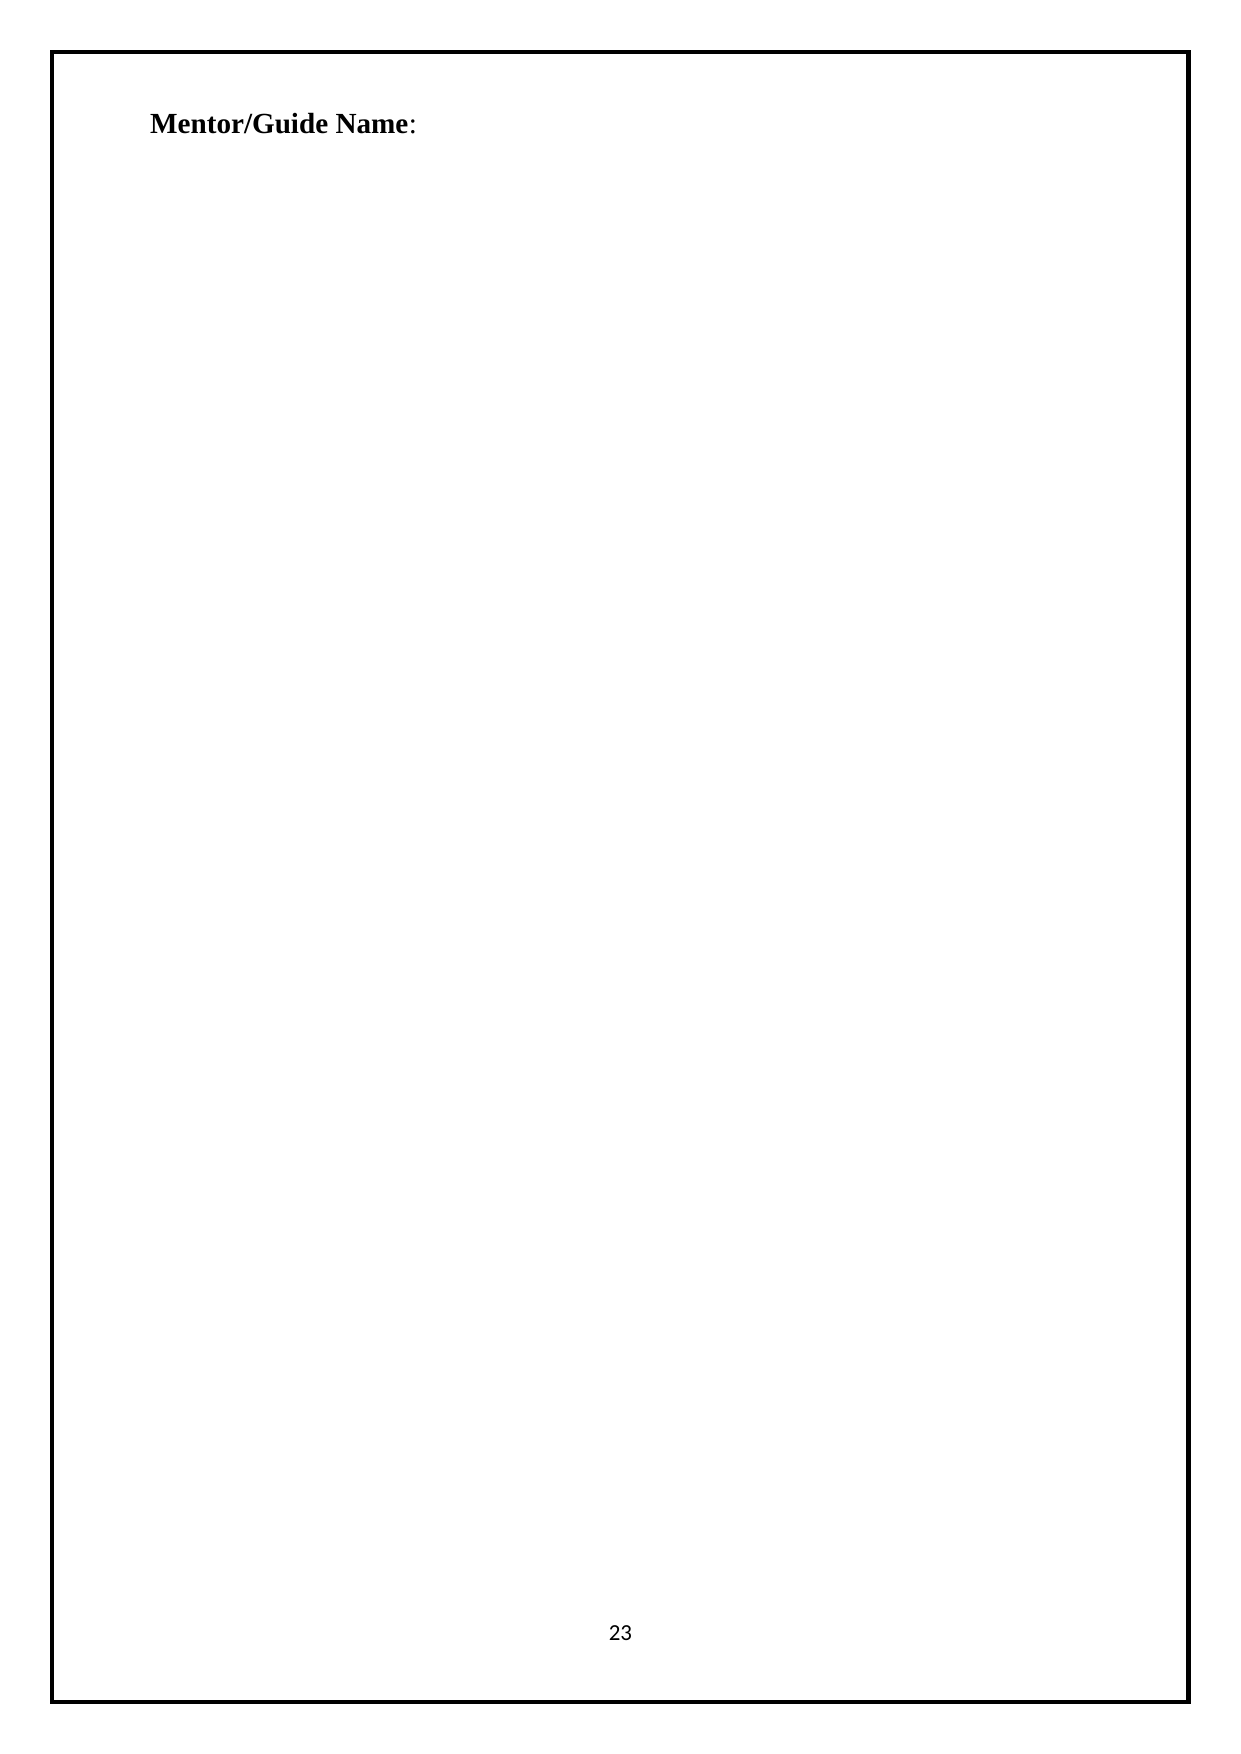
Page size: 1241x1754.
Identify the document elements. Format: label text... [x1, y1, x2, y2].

text Mentor/Guide Name: [150, 106, 1031, 139]
